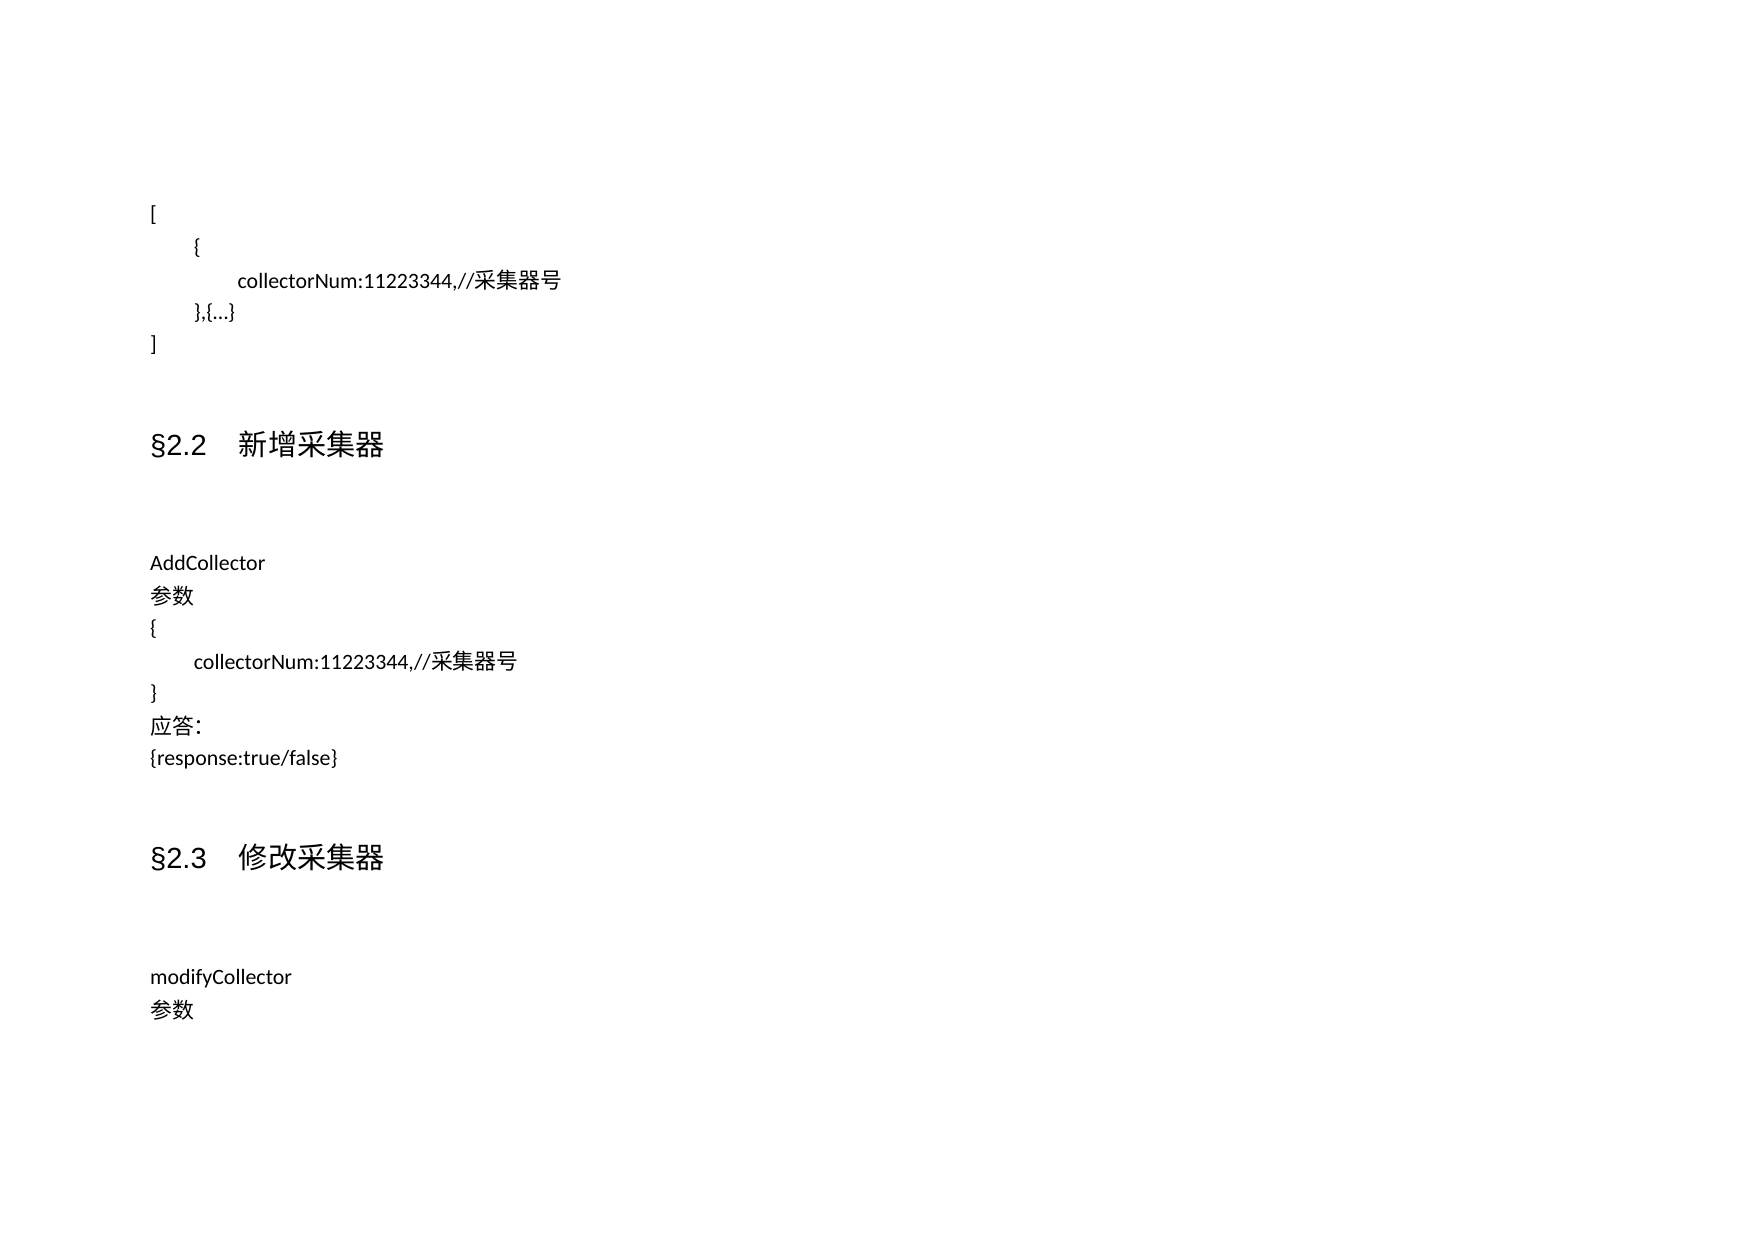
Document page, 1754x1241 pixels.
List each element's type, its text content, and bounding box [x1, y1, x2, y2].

text 参数 [150, 992, 1604, 1025]
text { [150, 611, 1604, 644]
text ] [150, 328, 1604, 360]
text },{…} [150, 295, 1604, 328]
text collectorNum:11223344,//采集器号 [150, 644, 1604, 676]
text [ [150, 198, 1604, 230]
text 参数 [150, 579, 1604, 611]
text } [150, 676, 1604, 709]
text 应答： [150, 709, 1604, 741]
text { [150, 230, 1604, 263]
subtitle 新增采集器 [150, 410, 1604, 475]
text modifyCollector [150, 960, 1604, 992]
subtitle 修改采集器 [150, 824, 1604, 889]
text collectorNum:11223344,//采集器号 [150, 263, 1604, 295]
text {response:true/false} [150, 741, 1604, 774]
text AddCollector [150, 546, 1604, 579]
